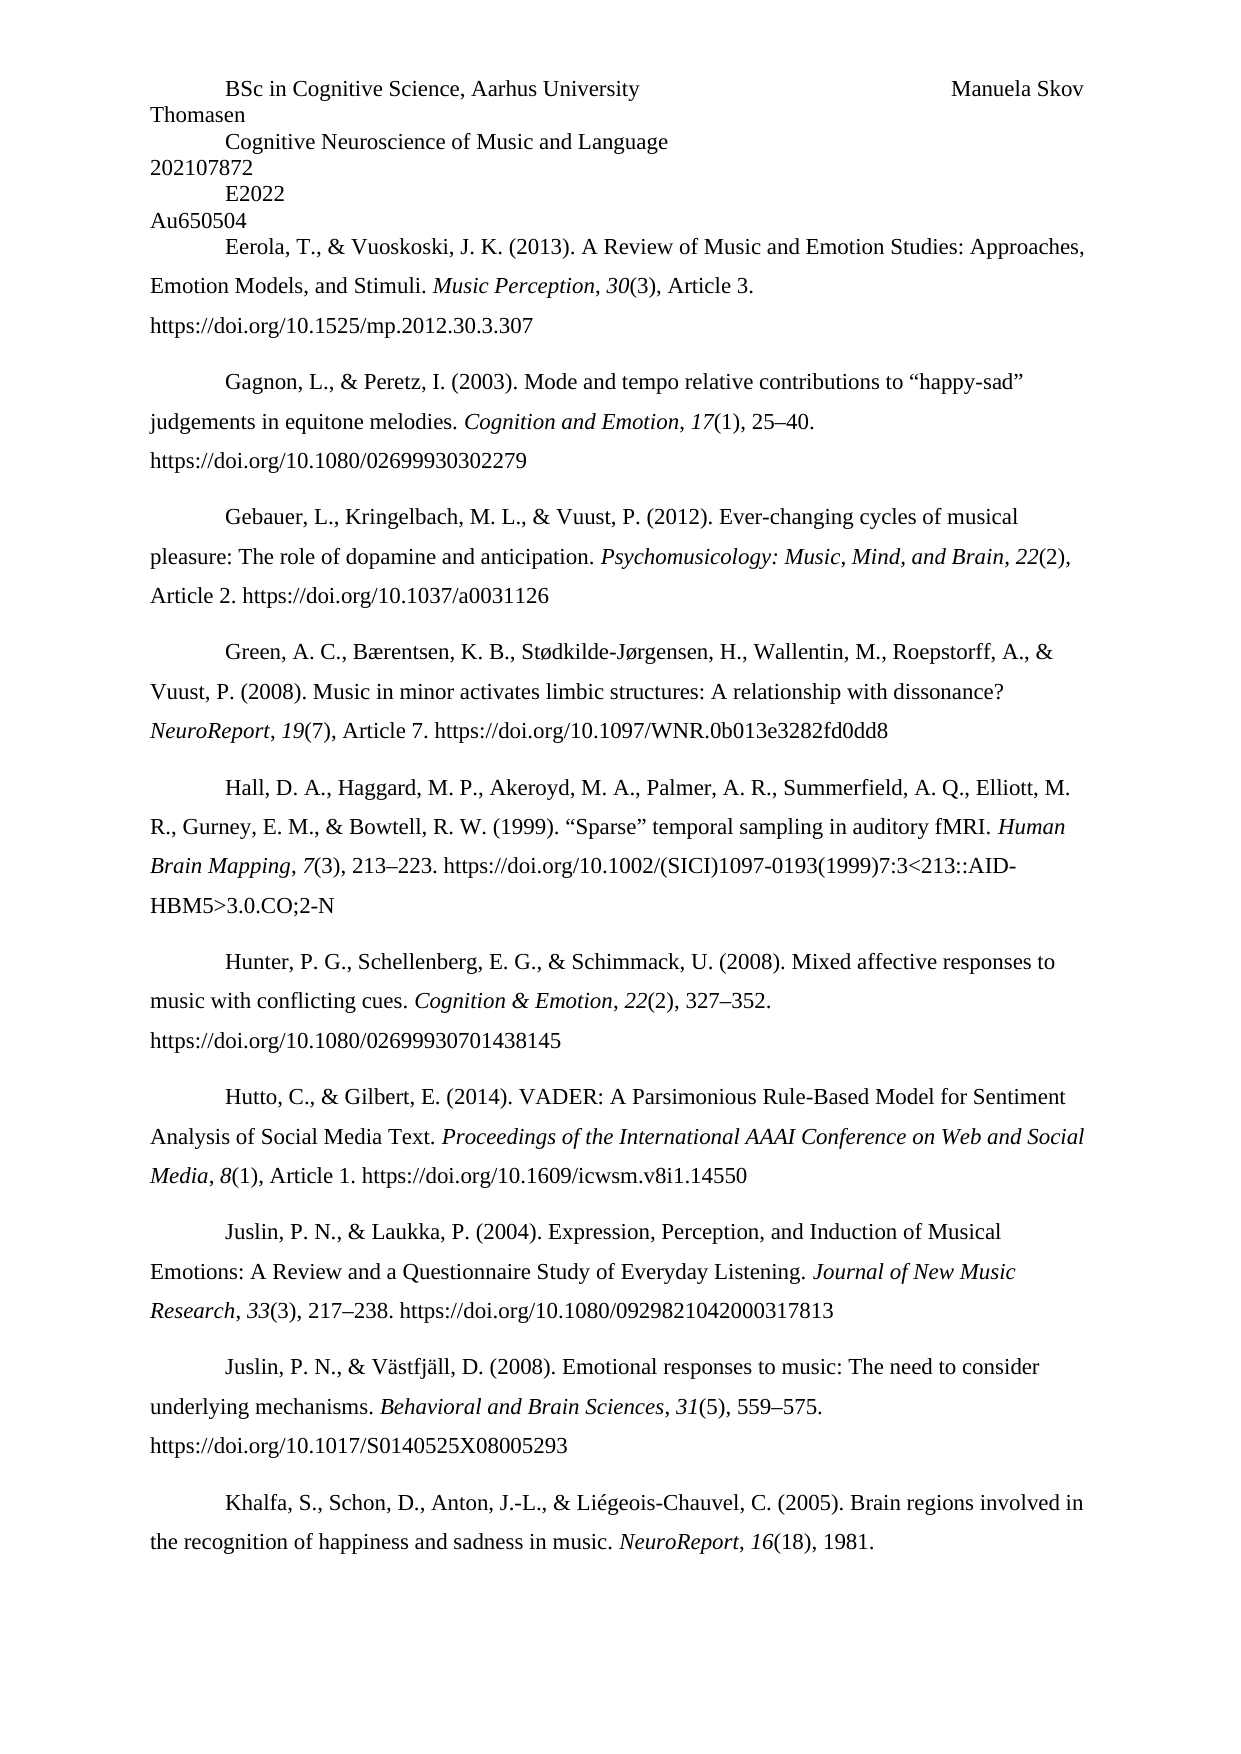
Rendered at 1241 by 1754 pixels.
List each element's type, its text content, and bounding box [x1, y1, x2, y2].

text Hall, D. A., Haggard, M. P., Akeroyd, M. A., Palmer, A. R., Summerfield, A. Q., Elliott, M. R., Gurney, E. M., & Bowtell, R. W. (1999). “Sparse” temporal sampling in auditory fMRI. Human Brain Mapping, 7(3), 213–223. https://doi.org/10.1002/(SICI)1097-0193(1999)7:3<213::AID-HBM5>3.0.CO;2-N [150, 773, 1090, 918]
text Hunter, P. G., Schellenberg, E. G., & Schimmack, U. (2008). Mixed affective responses to music with conflicting cues. Cognition & Emotion, 22(2), 327–352. https://doi.org/10.1080/02699930701438145 [150, 948, 1090, 1053]
text Juslin, P. N., & Västfjäll, D. (2008). Emotional responses to music: The need to consider underlying mechanisms. Behavioral and Brain Sciences, 31(5), 559–575. https://doi.org/10.1017/S0140525X08005293 [150, 1353, 1090, 1459]
text Green, A. C., Bærentsen, K. B., Stødkilde-Jørgensen, H., Wallentin, M., Roepstorff, A., & Vuust, P. (2008). Music in minor activates limbic structures: A relationship with dissonance? NeuroReport, 19(7), Article 7. https://doi.org/10.1097/WNR.0b013e3282fd0dd8 [150, 638, 1090, 744]
text Juslin, P. N., & Laukka, P. (2004). Expression, Perception, and Induction of Musical Emotions: A Review and a Questionnaire Study of Everyday Listening. Journal of New Music Research, 33(3), 217–238. https://doi.org/10.1080/0929821042000317813 [150, 1218, 1090, 1324]
text Eerola, T., & Vuoskoski, J. K. (2013). A Review of Music and Emotion Studies: Approaches, Emotion Models, and Stimuli. Music Perception, 30(3), Article 3. https://doi.org/10.1525/mp.2012.30.3.307 [150, 233, 1090, 338]
text Khalfa, S., Schon, D., Anton, J.-L., & Liégeois-Chauvel, C. (2005). Brain regions involved in the recognition of happiness and sadness in music. NeuroReport, 16(18), 1981. [150, 1488, 1090, 1554]
text Hutto, C., & Gilbert, E. (2014). VADER: A Parsimonious Rule-Based Model for Sentiment Analysis of Social Media Text. Proceedings of the International AAAI Conference on Web and Social Media, 8(1), Article 1. https://doi.org/10.1609/icwsm.v8i1.14550 [150, 1083, 1090, 1188]
